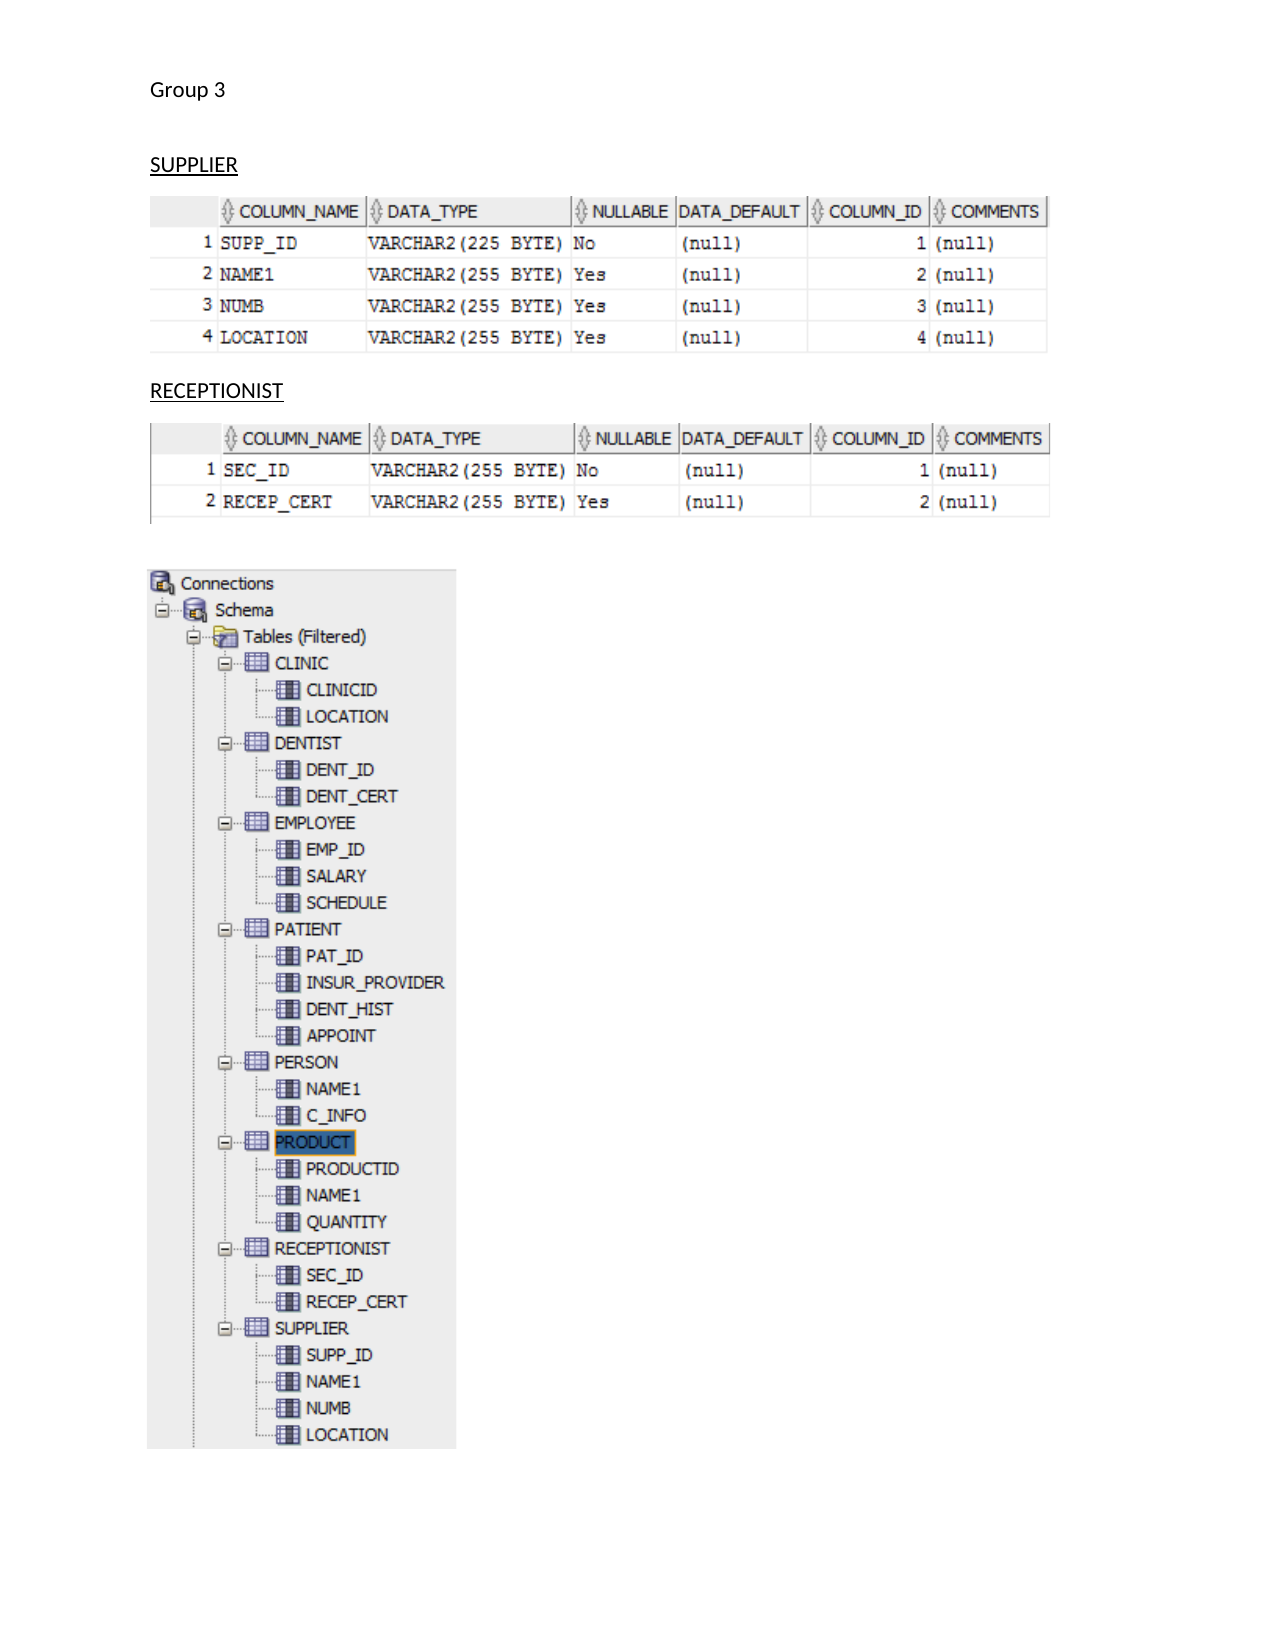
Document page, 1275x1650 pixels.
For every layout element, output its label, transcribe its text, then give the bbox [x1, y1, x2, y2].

text RECEPTIONIST [150, 377, 1125, 405]
text SUPPLIER [150, 150, 1125, 178]
